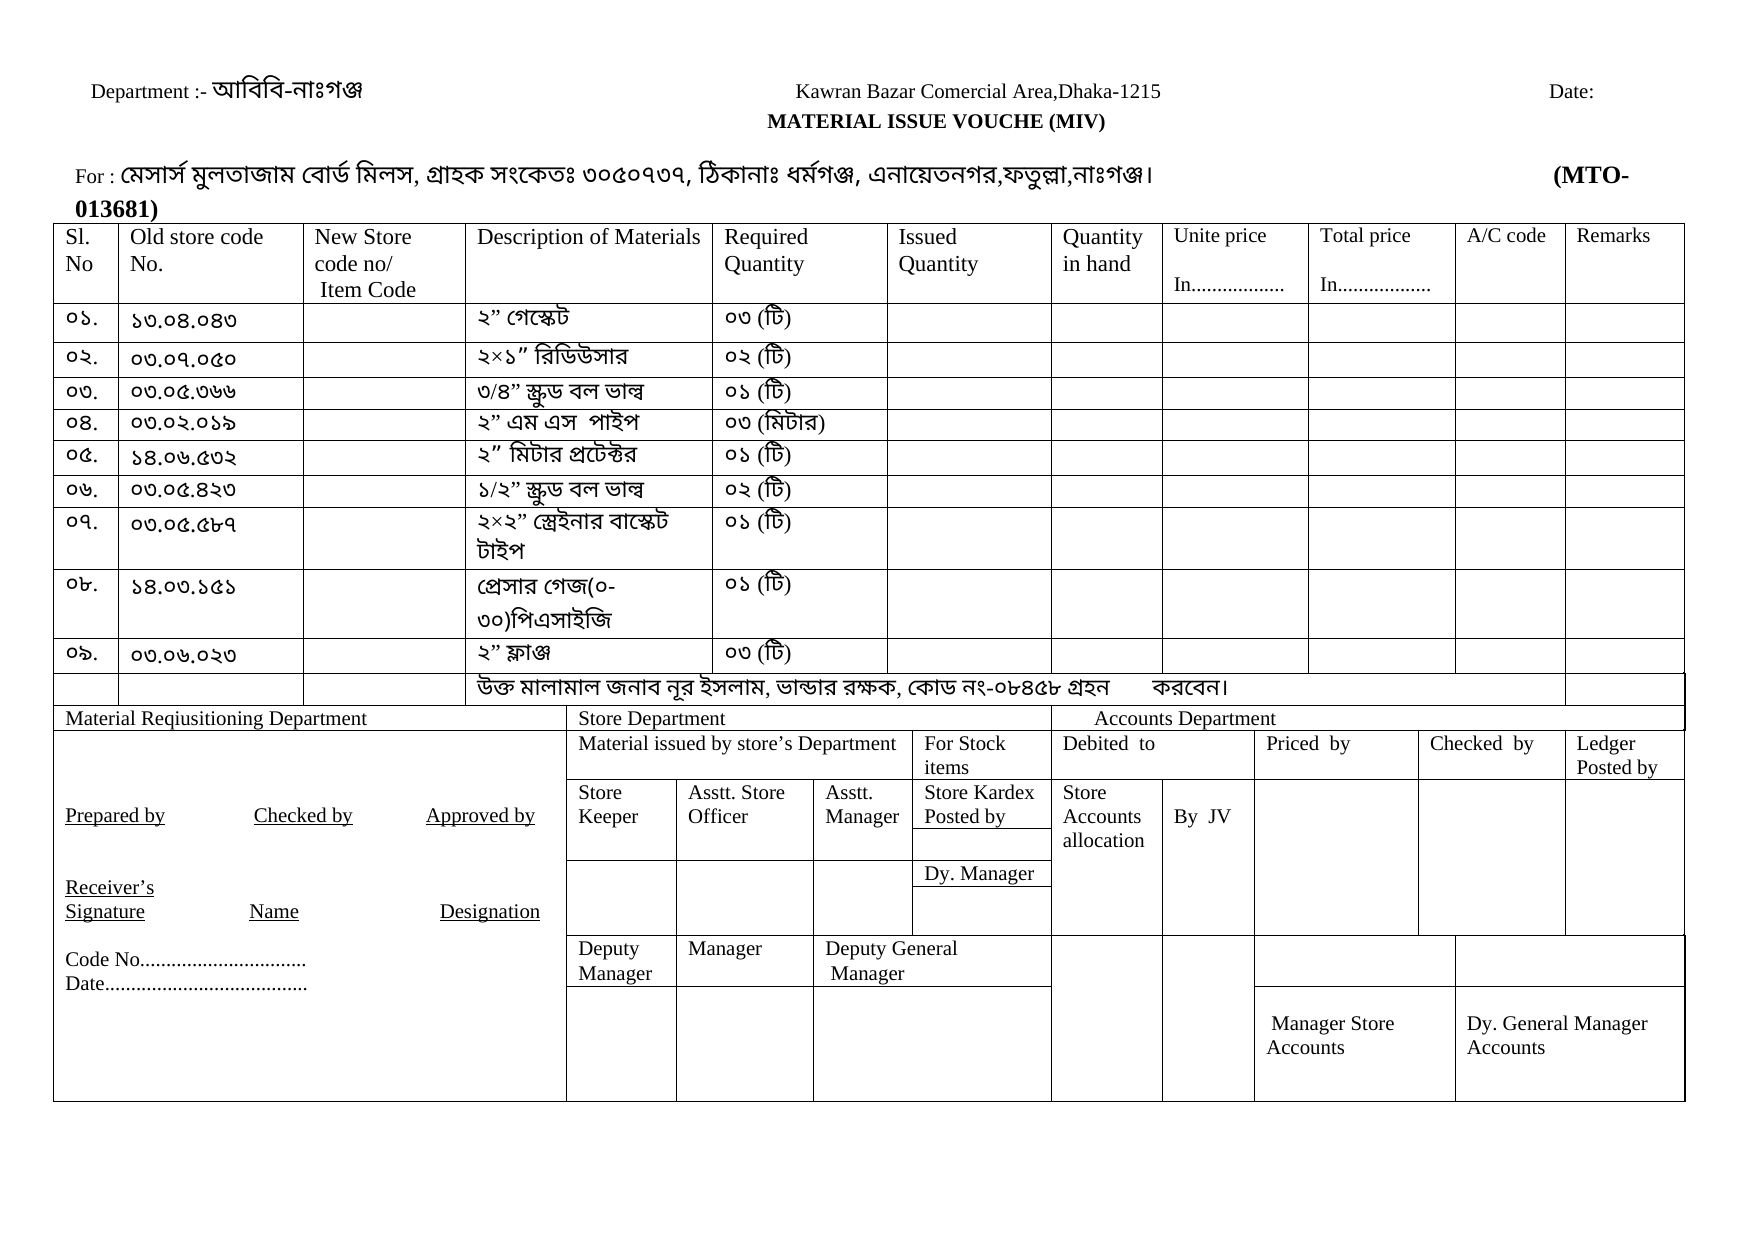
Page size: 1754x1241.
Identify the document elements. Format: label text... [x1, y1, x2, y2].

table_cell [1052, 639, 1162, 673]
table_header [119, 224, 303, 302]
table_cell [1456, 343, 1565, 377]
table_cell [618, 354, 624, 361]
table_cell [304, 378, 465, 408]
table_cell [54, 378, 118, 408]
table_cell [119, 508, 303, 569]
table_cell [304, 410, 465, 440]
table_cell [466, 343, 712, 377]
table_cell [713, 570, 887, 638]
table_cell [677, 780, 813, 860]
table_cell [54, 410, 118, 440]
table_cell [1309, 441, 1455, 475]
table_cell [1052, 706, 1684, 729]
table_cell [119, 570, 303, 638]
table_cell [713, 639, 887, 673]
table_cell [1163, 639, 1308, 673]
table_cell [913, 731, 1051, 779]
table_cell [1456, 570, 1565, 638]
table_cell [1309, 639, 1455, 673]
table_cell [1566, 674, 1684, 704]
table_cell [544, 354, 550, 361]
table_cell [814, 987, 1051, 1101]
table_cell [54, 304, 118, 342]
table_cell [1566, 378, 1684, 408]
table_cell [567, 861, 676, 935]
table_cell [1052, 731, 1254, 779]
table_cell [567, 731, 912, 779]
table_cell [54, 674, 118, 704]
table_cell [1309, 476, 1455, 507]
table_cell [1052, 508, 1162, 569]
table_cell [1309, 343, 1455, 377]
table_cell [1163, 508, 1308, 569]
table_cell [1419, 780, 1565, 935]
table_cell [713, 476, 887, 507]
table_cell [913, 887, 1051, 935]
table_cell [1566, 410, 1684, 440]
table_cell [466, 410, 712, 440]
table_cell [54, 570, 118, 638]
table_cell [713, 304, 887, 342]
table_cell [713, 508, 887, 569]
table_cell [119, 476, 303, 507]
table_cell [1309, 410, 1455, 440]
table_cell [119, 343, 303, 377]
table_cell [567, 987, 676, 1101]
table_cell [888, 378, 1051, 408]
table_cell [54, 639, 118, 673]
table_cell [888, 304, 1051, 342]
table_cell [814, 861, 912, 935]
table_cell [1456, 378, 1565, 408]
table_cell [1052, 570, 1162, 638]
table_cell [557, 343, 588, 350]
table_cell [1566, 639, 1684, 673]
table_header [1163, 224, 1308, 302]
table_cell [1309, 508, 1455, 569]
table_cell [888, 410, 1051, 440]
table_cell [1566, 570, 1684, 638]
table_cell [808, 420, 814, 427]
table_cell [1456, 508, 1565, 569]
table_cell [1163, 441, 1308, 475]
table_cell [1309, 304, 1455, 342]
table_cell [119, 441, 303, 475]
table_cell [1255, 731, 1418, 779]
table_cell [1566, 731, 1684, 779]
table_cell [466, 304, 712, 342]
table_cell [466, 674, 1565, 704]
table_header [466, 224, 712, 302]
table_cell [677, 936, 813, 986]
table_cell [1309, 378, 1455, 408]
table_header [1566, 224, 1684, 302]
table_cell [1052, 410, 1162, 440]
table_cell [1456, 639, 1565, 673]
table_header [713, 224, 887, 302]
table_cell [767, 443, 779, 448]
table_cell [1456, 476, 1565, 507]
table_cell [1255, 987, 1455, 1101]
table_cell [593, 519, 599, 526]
text MATERIAL ISSUE VOUCHE (MIV) [75, 108, 1709, 133]
text For : মেসার্স মুলতাজাম বোর্ড মিলস, গ্রাহক সংকেতঃ ৩০৫০৭৩৭, ঠিকানাঃ ধর্মগঞ্জ, এনায়েতনগর,ফতুল্লা,নাঃগঞ্জ। (MTO-013681) [75, 157, 1709, 222]
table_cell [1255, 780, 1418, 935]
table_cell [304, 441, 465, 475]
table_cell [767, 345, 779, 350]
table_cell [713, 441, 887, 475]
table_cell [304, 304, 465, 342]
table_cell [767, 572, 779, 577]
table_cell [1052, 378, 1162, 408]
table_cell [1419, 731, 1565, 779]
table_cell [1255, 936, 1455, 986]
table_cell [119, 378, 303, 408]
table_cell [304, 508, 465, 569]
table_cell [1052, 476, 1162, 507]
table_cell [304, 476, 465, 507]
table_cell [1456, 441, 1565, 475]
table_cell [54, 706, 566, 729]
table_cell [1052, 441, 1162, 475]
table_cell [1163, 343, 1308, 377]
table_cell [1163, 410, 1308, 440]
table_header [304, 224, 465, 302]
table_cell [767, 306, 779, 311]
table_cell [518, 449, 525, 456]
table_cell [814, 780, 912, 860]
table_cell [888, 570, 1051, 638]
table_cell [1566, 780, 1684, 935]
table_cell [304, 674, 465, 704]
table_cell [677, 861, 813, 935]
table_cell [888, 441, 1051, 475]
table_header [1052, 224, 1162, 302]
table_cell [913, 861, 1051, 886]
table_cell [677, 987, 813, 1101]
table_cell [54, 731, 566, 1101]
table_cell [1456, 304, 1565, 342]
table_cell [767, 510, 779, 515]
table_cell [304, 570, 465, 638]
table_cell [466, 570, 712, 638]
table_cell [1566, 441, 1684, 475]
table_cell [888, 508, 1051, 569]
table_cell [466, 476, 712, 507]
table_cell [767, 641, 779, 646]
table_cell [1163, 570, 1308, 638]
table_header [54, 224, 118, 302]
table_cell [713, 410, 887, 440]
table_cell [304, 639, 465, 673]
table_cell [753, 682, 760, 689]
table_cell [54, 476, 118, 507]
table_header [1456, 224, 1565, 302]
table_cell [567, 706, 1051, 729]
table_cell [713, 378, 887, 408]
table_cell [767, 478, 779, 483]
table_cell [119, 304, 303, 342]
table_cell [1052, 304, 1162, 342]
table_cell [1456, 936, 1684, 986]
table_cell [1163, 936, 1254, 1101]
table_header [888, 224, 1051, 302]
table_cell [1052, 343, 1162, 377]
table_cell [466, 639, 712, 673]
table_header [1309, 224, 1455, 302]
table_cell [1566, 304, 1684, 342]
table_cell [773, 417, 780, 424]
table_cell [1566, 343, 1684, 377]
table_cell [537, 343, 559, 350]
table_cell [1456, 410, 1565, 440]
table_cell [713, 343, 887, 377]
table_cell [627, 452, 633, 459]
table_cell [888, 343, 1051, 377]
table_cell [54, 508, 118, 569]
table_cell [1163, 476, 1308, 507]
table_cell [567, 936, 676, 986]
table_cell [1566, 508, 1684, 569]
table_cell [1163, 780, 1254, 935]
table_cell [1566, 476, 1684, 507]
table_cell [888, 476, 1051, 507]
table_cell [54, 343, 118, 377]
text Department :- আবিবি-নাঃগঞ্জ Kawran Bazar Comercial Area,Dhaka-1215 Date: [75, 75, 1709, 108]
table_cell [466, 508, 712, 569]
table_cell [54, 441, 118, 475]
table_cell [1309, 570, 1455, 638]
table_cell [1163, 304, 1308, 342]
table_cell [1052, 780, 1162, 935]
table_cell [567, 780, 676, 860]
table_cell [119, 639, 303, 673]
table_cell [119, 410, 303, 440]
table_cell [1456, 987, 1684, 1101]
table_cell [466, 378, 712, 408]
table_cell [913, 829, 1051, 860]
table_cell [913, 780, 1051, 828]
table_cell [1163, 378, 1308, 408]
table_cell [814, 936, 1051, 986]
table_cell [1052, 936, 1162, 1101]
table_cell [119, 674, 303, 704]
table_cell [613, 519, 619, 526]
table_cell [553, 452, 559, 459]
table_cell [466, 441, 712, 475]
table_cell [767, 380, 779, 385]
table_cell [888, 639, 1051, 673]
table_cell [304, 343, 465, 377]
